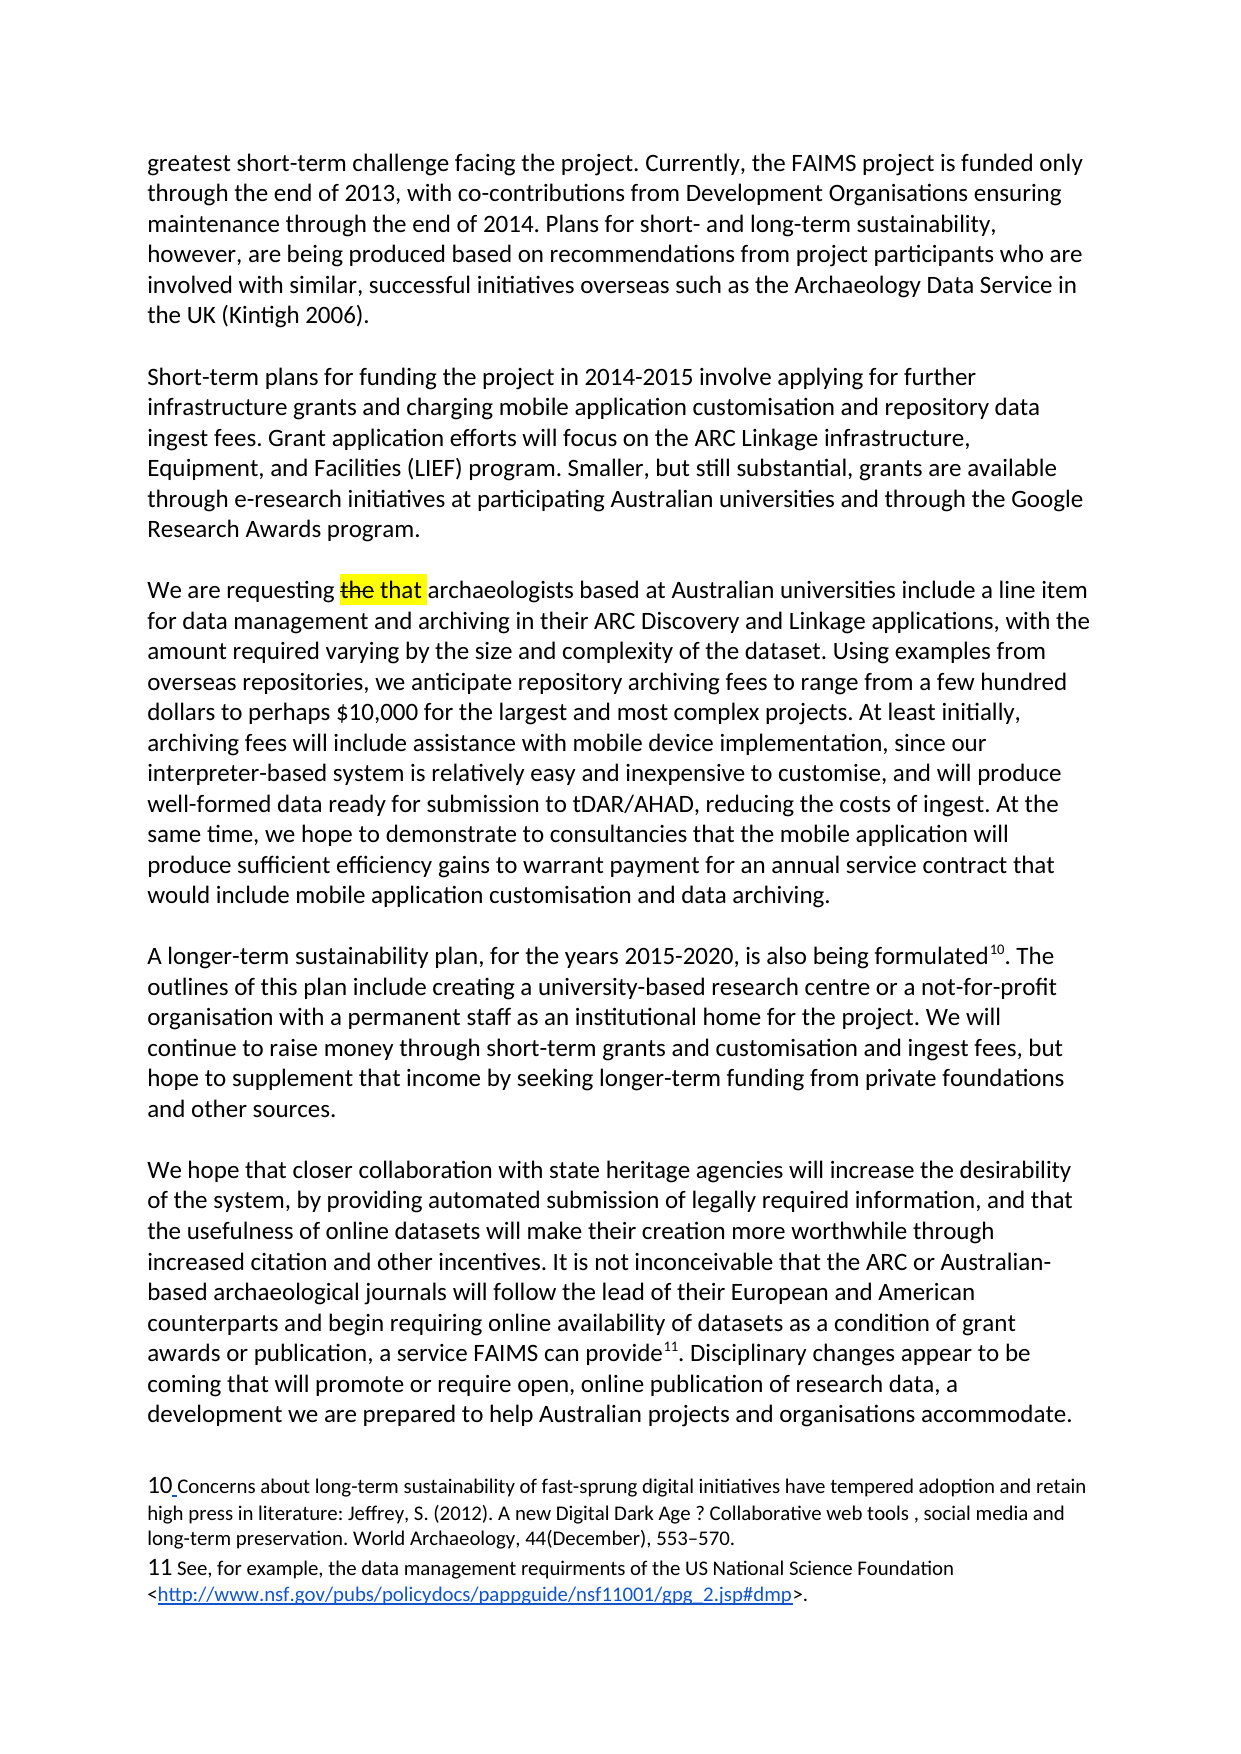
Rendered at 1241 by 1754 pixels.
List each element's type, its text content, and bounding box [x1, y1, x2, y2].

text We hope that closer collaboration with state heritage agencies will increase the desirability of the system, by providing automated submission of legally required information, and that the usefulness of online datasets will make their creation more worthwhile through increased citation and other incentives. It is not inconceivable that the ARC or Australian-based archaeological journals will follow the lead of their European and American counterparts and begin requiring online availability of datasets as a condition of grant awards or publication, a service FAIMS can provide. Disciplinary changes appear to be coming that will promote or require open, online publication of research data, a development we are prepared to help Australian projects and organisations accommodate. [147, 1154, 1093, 1429]
text A longer-term sustainability plan, for the years 2015-2020, is also being formulated. The outlines of this plan include creating a university-based research centre or a not-for-profit organisation with a permanent staff as an institutional home for the project. We will continue to raise money through short-term grants and customisation and ingest fees, but hope to supplement that income by seeking longer-term funding from private foundations and other sources. [147, 941, 1093, 1124]
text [147, 147, 1093, 330]
text Short-term plans for funding the project in 2014-2015 involve applying for further infrastructure grants and charging mobile application customisation and repository data ingest fees. Grant application efforts will focus on the ARC Linkage infrastructure, Equipment, and Facilities (LIEF) program. Smaller, but still substantial, grants are available through e-research initiatives at participating Australian universities and through the Google Research Awards program. [147, 361, 1093, 544]
text We are requesting the that archaeologists based at Australian universities include a line item for data management and archiving in their ARC Discovery and Linkage applications, with the amount required varying by the size and complexity of the dataset. Using examples from overseas repositories, we anticipate repository archiving fees to range from a few hundred dollars to perhaps $10,000 for the largest and most complex projects. At least initially, archiving fees will include assistance with mobile device implementation, since our interpreter-based system is relatively easy and inexpensive to customise, and will produce well-formed data ready for submission to tDAR/AHAD, reducing the costs of ingest. At the same time, we hope to demonstrate to consultancies that the mobile application will produce sufficient efficiency gains to warrant payment for an annual service contract that would include mobile application customisation and data archiving. [147, 574, 1093, 910]
